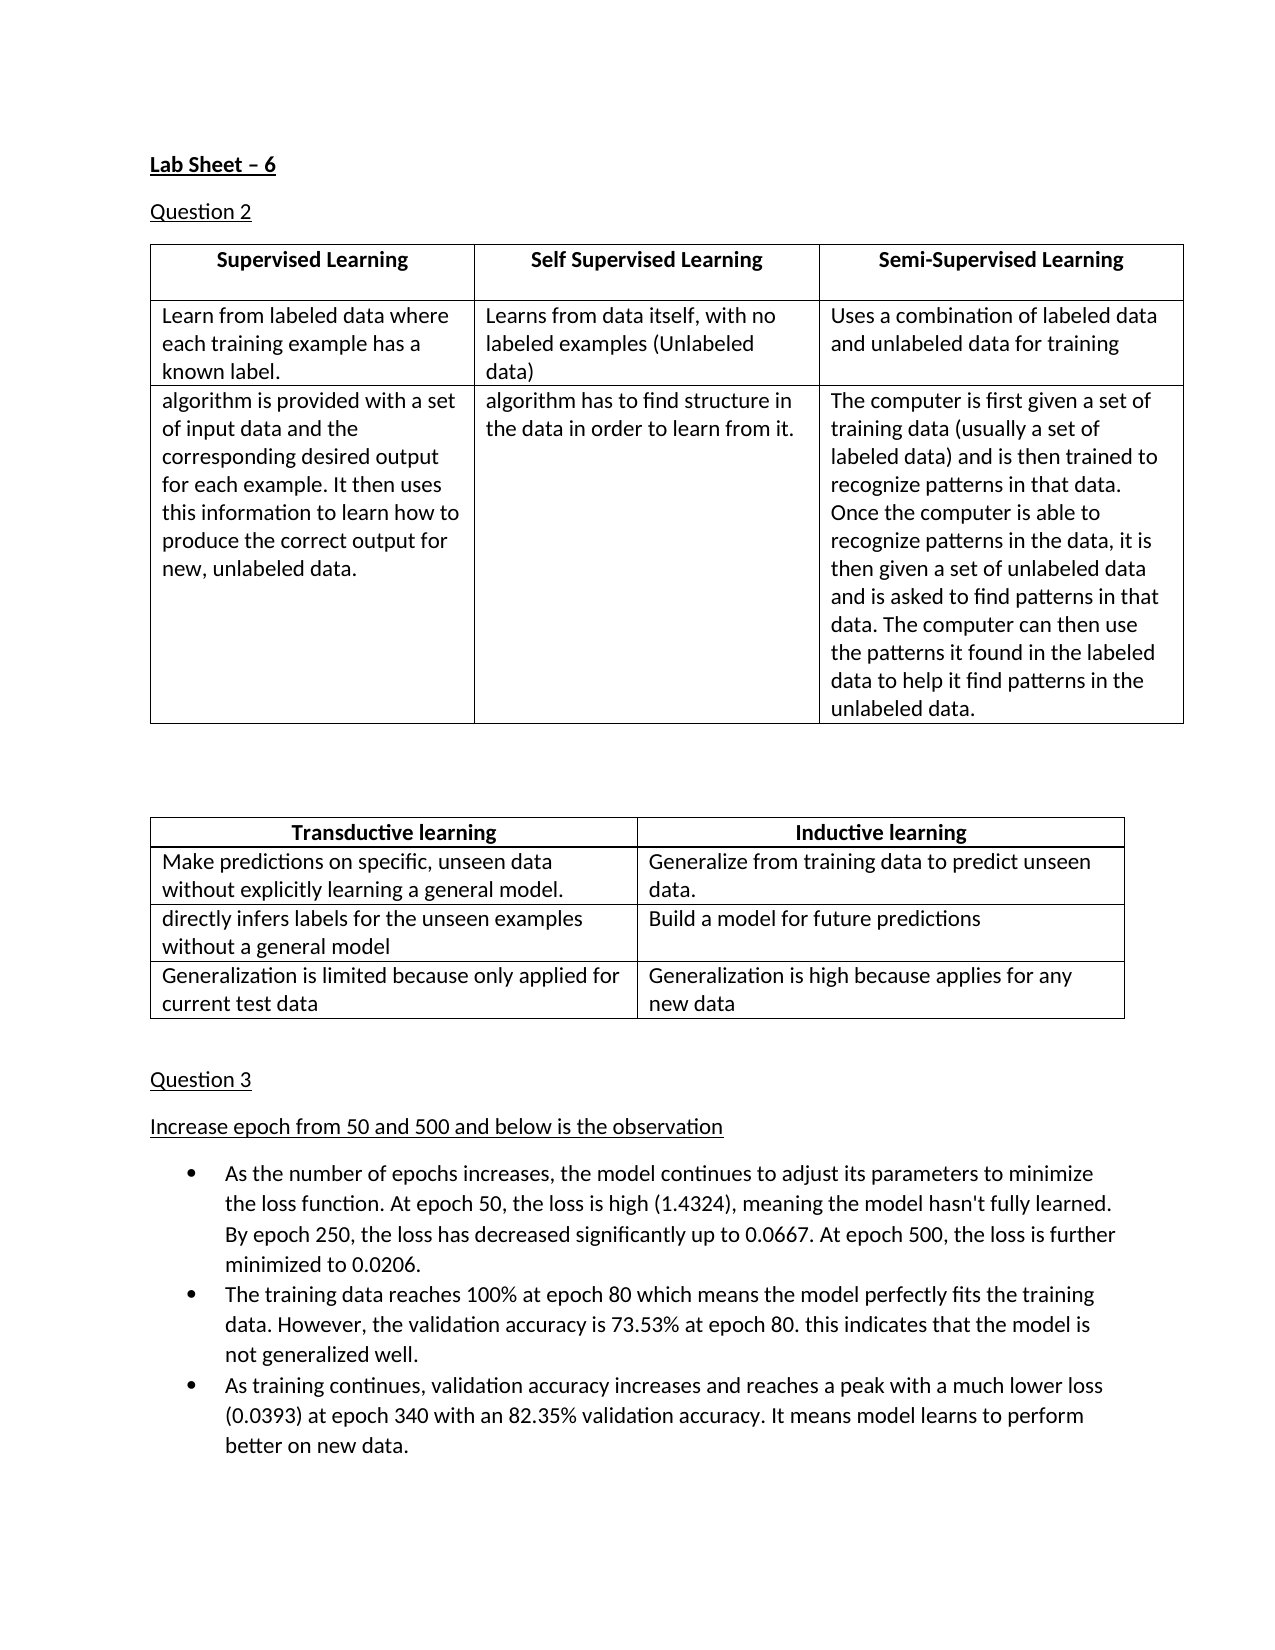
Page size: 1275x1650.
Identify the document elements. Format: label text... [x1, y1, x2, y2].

table_header Inductive learning [638, 818, 1124, 846]
table_cell Uses a combination of labeled data and unlabeled data for training [820, 301, 1183, 385]
table_cell Build a model for future predictions [638, 905, 1124, 961]
table_header Supervised Learning [151, 245, 474, 300]
text Increase epoch from 50 and 500 and below is the observation [150, 1112, 1125, 1140]
table_cell Make predictions on specific, unseen data without explicitly learning a general model. [151, 848, 637, 903]
table_header Transductive learning [151, 818, 637, 846]
table_cell Learns from data itself, with no labeled examples (Unlabeled data) [475, 301, 819, 385]
table_cell Generalization is high because applies for any new data [638, 962, 1124, 1018]
text Lab Sheet – 6 [150, 150, 1125, 178]
table_header Self Supervised Learning [475, 245, 819, 300]
table_cell directly infers labels for the unseen examples without a general model [151, 905, 637, 961]
table_cell algorithm is provided with a set of input data and the corresponding desired output for each example. It then uses this information to learn how to produce the correct output for new, unlabeled data. [151, 386, 474, 722]
text Question 3 [150, 1066, 1125, 1093]
table_cell Generalize from training data to predict unseen data. [638, 848, 1124, 903]
table_cell Learn from labeled data where each training example has a known label. [151, 301, 474, 385]
list The training data reaches 100% at epoch 80 which means the model perfectly fits the training data. However, the validation accuracy is 73.53% at epoch 80. this indicates that the model is not generalized well. [187, 1280, 1125, 1368]
table_cell algorithm has to find structure in the data in order to learn from it. [475, 386, 819, 722]
list As the number of epochs increases, the model continues to adjust its parameters to minimize the loss function. At epoch 50, the loss is high (1.4324), meaning the model hasn't fully learned. By epoch 250, the loss has decreased significantly up to 0.0667. At epoch 500, the loss is further minimized to 0.0206. [187, 1159, 1125, 1278]
table_cell The computer is first given a set of training data (usually a set of labeled data) and is then trained to recognize patterns in that data. Once the computer is able to recognize patterns in the data, it is then given a set of unlabeled data and is asked to find patterns in that data. The computer can then use the patterns it found in the labeled data to help it find patterns in the unlabeled data. [820, 386, 1183, 722]
table_header Semi-Supervised Learning [820, 245, 1183, 300]
text Question 2 [150, 197, 1125, 225]
list As training continues, validation accuracy increases and reaches a peak with a much lower loss (0.0393) at epoch 340 with an 82.35% validation accuracy. It means model learns to perform better on new data. [187, 1371, 1125, 1459]
table_cell Generalization is limited because only applied for current test data [151, 962, 637, 1018]
